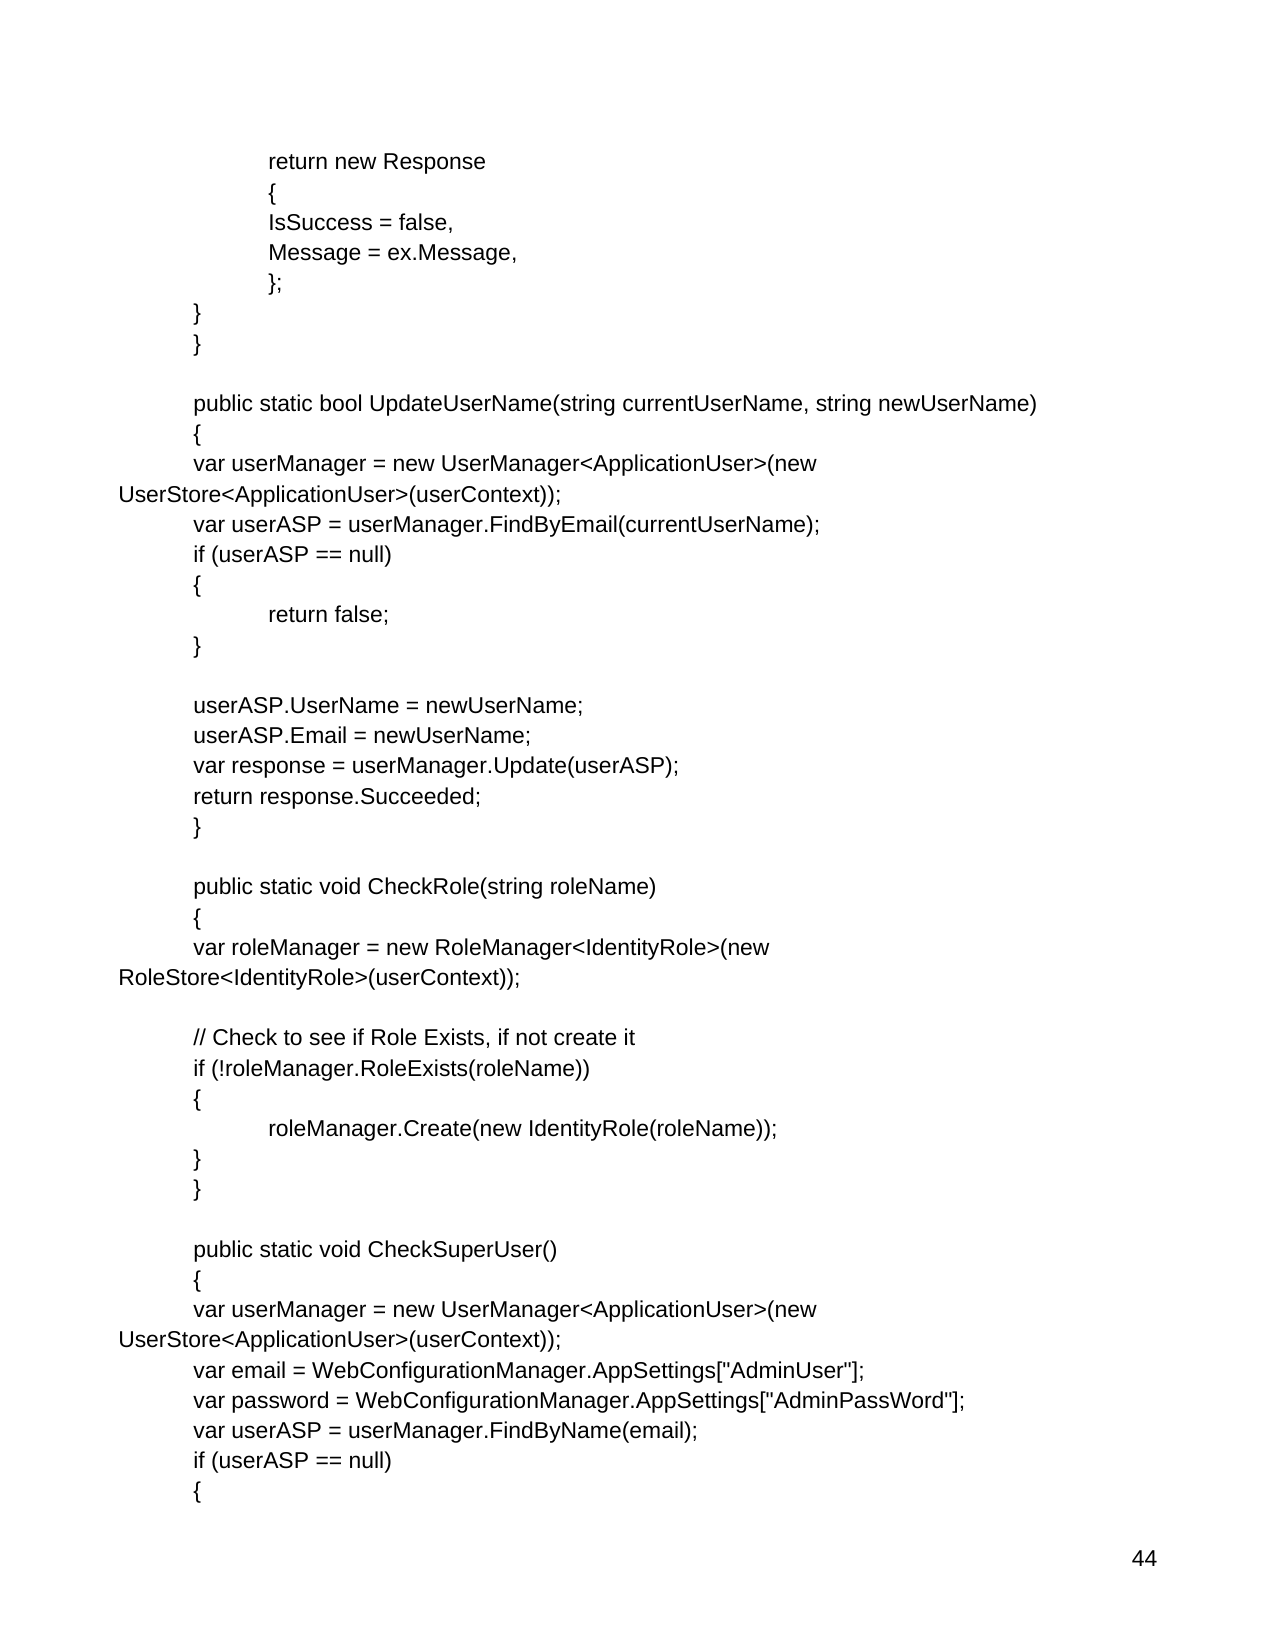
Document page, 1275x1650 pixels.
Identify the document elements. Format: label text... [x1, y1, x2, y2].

text { [118, 1266, 1157, 1292]
text if (!roleManager.RoleExists(roleName)) [118, 1054, 1157, 1081]
text } [118, 299, 1157, 326]
text var email = WebConfigurationManager.AppSettings["AdminUser"]; [118, 1357, 1157, 1383]
text IsSuccess = false, [118, 209, 1157, 235]
text Message = ex.Message, [118, 239, 1157, 265]
text var userManager = new UserManager<ApplicationUser>(new UserStore<ApplicationUser>(userContext)); [118, 450, 1157, 507]
text } [118, 329, 1157, 356]
text { [118, 1085, 1157, 1111]
text var password = WebConfigurationManager.AppSettings["AdminPassWord"]; [118, 1387, 1157, 1413]
text } [118, 632, 1157, 658]
text { [118, 903, 1157, 930]
text { [118, 420, 1157, 446]
text return response.Succeeded; [118, 783, 1157, 809]
text } [118, 1175, 1157, 1202]
text if (userASP == null) [118, 1447, 1157, 1473]
text } [118, 813, 1157, 839]
text if (userASP == null) [118, 541, 1157, 567]
text public static void CheckSuperUser() [118, 1236, 1157, 1262]
text userASP.UserName = newUserName; [118, 692, 1157, 718]
text public static bool UpdateUserName(string currentUserName, string newUserName) [118, 390, 1157, 416]
text // Check to see if Role Exists, if not create it [118, 1024, 1157, 1051]
text { [118, 1477, 1157, 1504]
text return false; [118, 601, 1157, 628]
text public static void CheckRole(string roleName) [118, 873, 1157, 899]
text } [118, 1145, 1157, 1171]
text roleManager.Create(new IdentityRole(roleName)); [118, 1115, 1157, 1141]
text var userASP = userManager.FindByEmail(currentUserName); [118, 511, 1157, 537]
text { [118, 571, 1157, 597]
text var roleManager = new RoleManager<IdentityRole>(new RoleStore<IdentityRole>(userContext)); [118, 934, 1157, 990]
text var response = userManager.Update(userASP); [118, 752, 1157, 779]
text userASP.Email = newUserName; [118, 722, 1157, 748]
text { [118, 178, 1157, 205]
text var userManager = new UserManager<ApplicationUser>(new UserStore<ApplicationUser>(userContext)); [118, 1296, 1157, 1353]
text }; [118, 269, 1157, 295]
text var userASP = userManager.FindByName(email); [118, 1417, 1157, 1443]
text return new Response [118, 148, 1157, 174]
